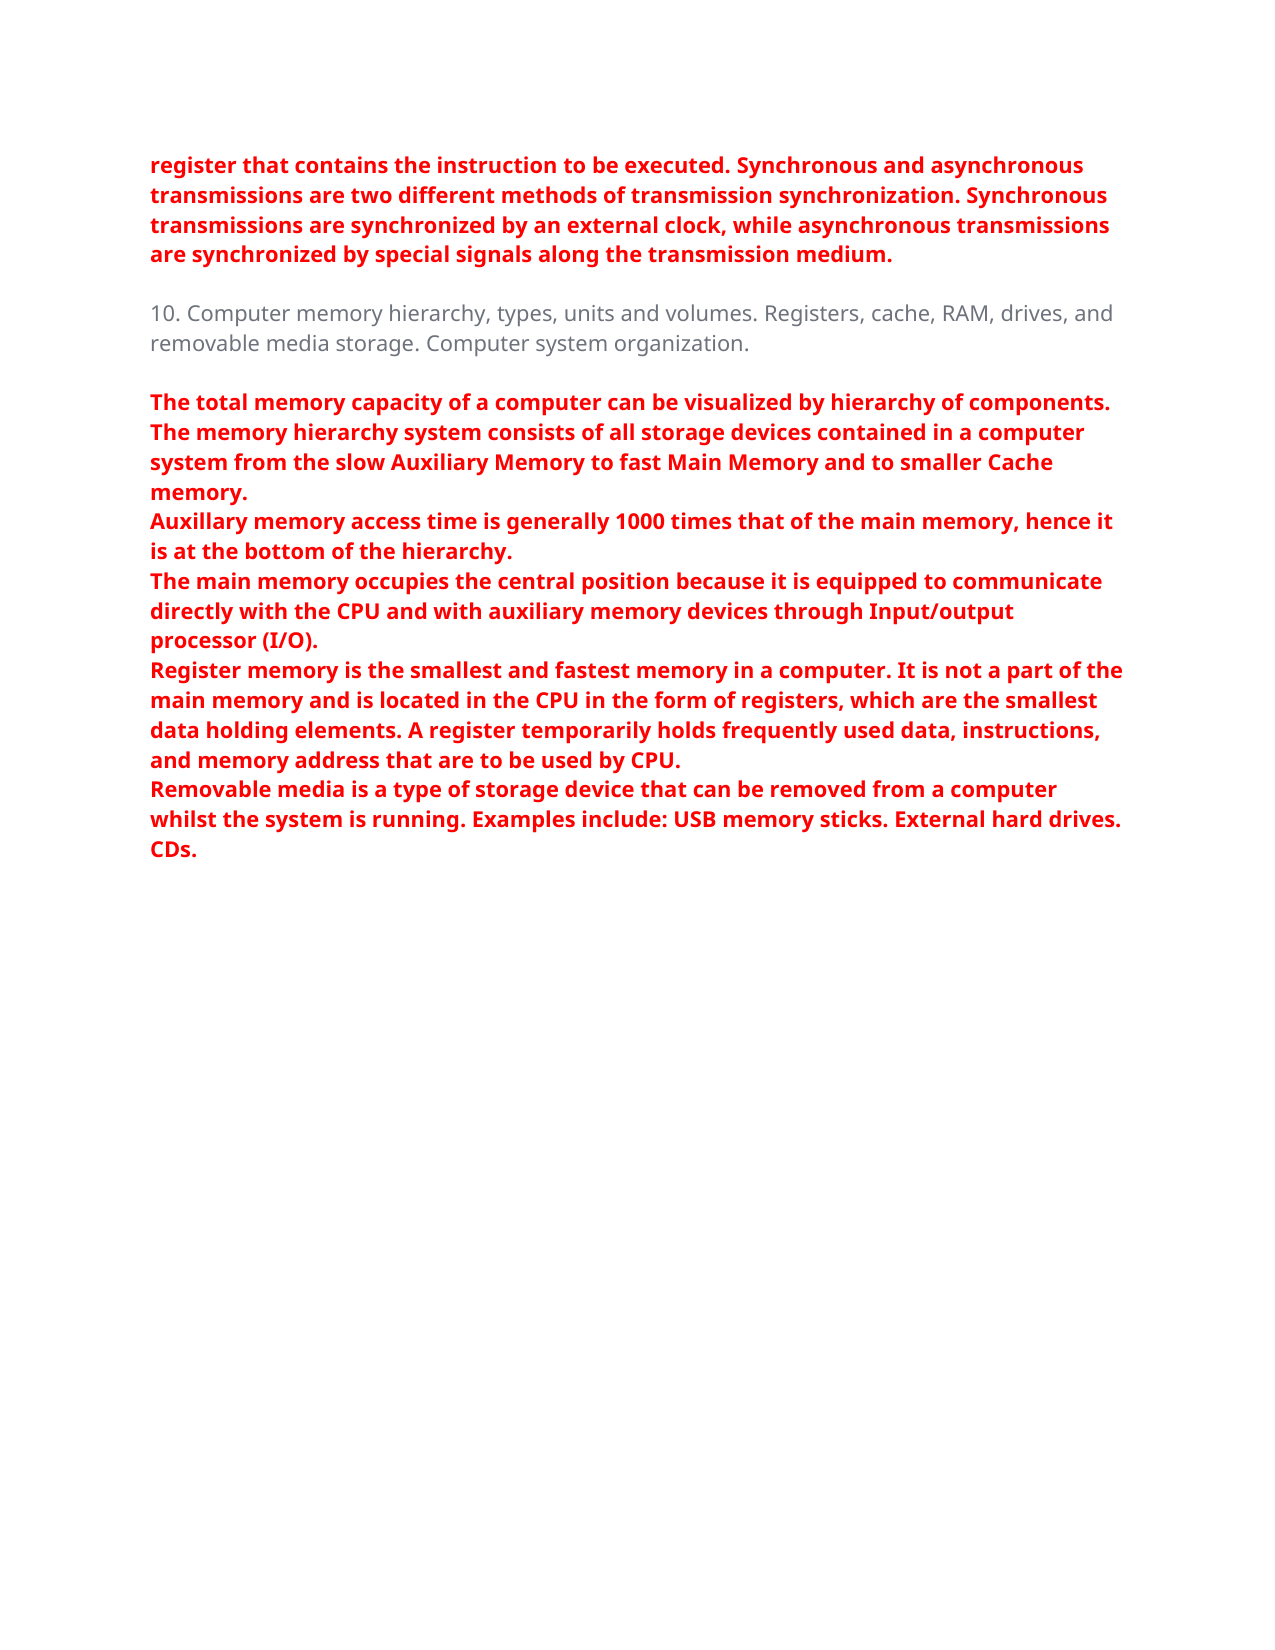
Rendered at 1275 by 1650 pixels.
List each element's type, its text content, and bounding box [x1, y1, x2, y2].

text The main memory occupies the central position because it is equipped to communicate directly with the CPU and with auxiliary memory devices through Input/output processor (I/O). Register memory is the smallest and fastest memory in a computer. It is not a part of the main memory and is located in the CPU in the form of registers, which are the smallest data holding elements. A register temporarily holds frequently used data, instructions, and memory address that are to be used by CPU. Removable media is a type of storage device that can be removed from a computer whilst the system is running. Examples include: USB memory sticks. External hard drives. CDs. [150, 566, 1125, 864]
text 10. Computer memory hierarchy, types, units and volumes. Registers, cache, RAM, drives, and removable media storage. Computer system organization. [150, 298, 1125, 358]
text Auxillary memory access time is generally 1000 times that of the main memory, hence it is at the bottom of the hierarchy. [150, 506, 1125, 566]
text The total memory capacity of a computer can be visualized by hierarchy of components. The memory hierarchy system consists of all storage devices contained in a computer system from the slow Auxiliary Memory to fast Main Memory and to smaller Cache memory. [150, 387, 1125, 506]
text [150, 150, 1125, 269]
